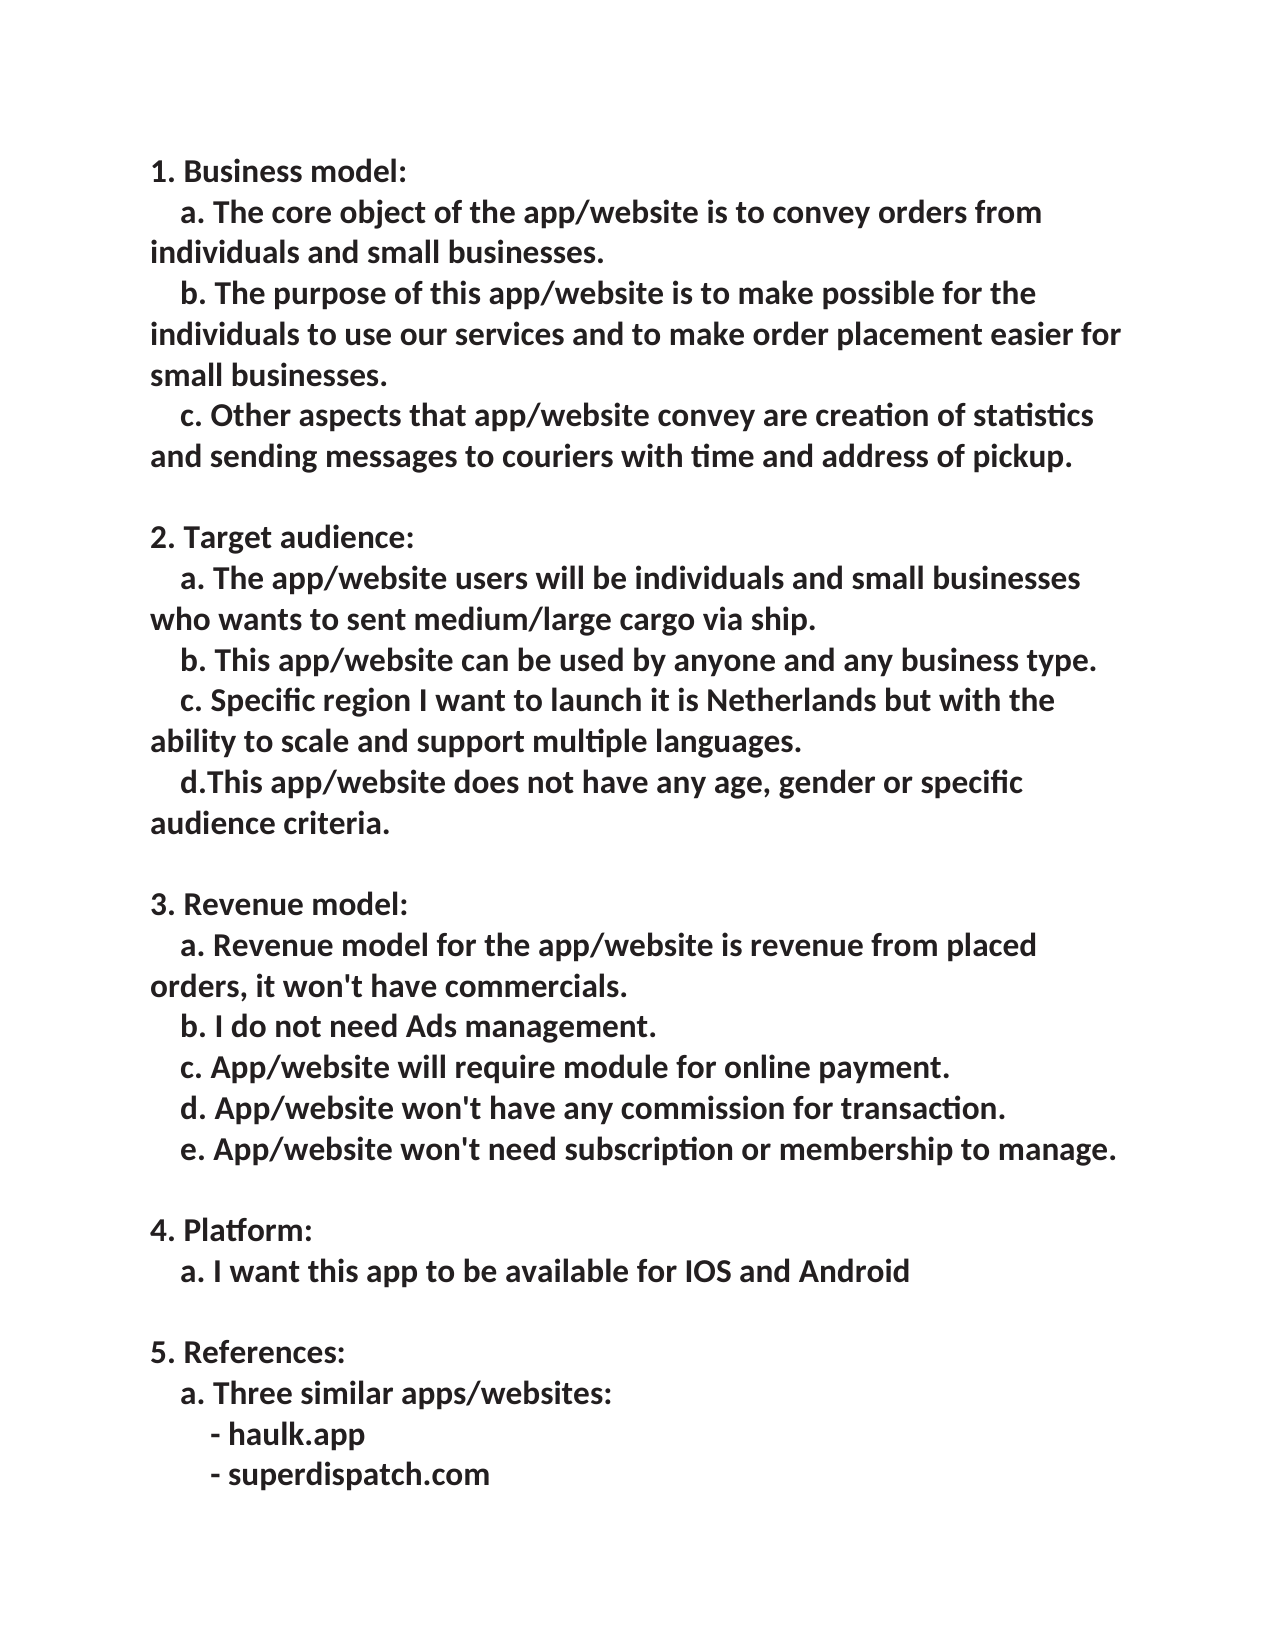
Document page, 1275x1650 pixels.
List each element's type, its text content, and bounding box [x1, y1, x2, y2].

text - haulk.app [150, 1413, 1125, 1453]
text a. I want this app to be available for IOS and Android [150, 1250, 1125, 1290]
text e. App/website won't need subscription or membership to manage. [150, 1127, 1125, 1168]
text 1. Business model: [150, 150, 1125, 191]
text c. Specific region I want to launch it is Netherlands but with the ability to scale and support multiple languages. [150, 679, 1125, 761]
text a. The core object of the app/website is to convey orders from individuals and small businesses. [150, 191, 1125, 272]
text 5. References: [150, 1331, 1125, 1372]
text b. I do not need Ads management. [150, 1005, 1125, 1046]
text c. App/website will require module for online payment. [150, 1046, 1125, 1087]
text d. App/website won't have any commission for transaction. [150, 1087, 1125, 1127]
text - superdispatch.com [150, 1453, 1125, 1494]
text 2. Target audience: [150, 517, 1125, 557]
text b. The purpose of this app/website is to make possible for the individuals to use our services and to make order placement easier for small businesses. [150, 272, 1125, 394]
text a. The app/website users will be individuals and small businesses who wants to sent medium/large cargo via ship. [150, 557, 1125, 639]
text d.This app/website does not have any age, gender or specific audience criteria. [150, 761, 1125, 842]
text a. Three similar apps/websites: [150, 1372, 1125, 1413]
text a. Revenue model for the app/website is revenue from placed orders, it won't have commercials. [150, 924, 1125, 1005]
text 3. Revenue model: [150, 883, 1125, 924]
text c. Other aspects that app/website convey are creation of statistics and sending messages to couriers with time and address of pickup. [150, 394, 1125, 476]
text b. This app/website can be used by anyone and any business type. [150, 639, 1125, 679]
text 4. Platform: [150, 1209, 1125, 1250]
